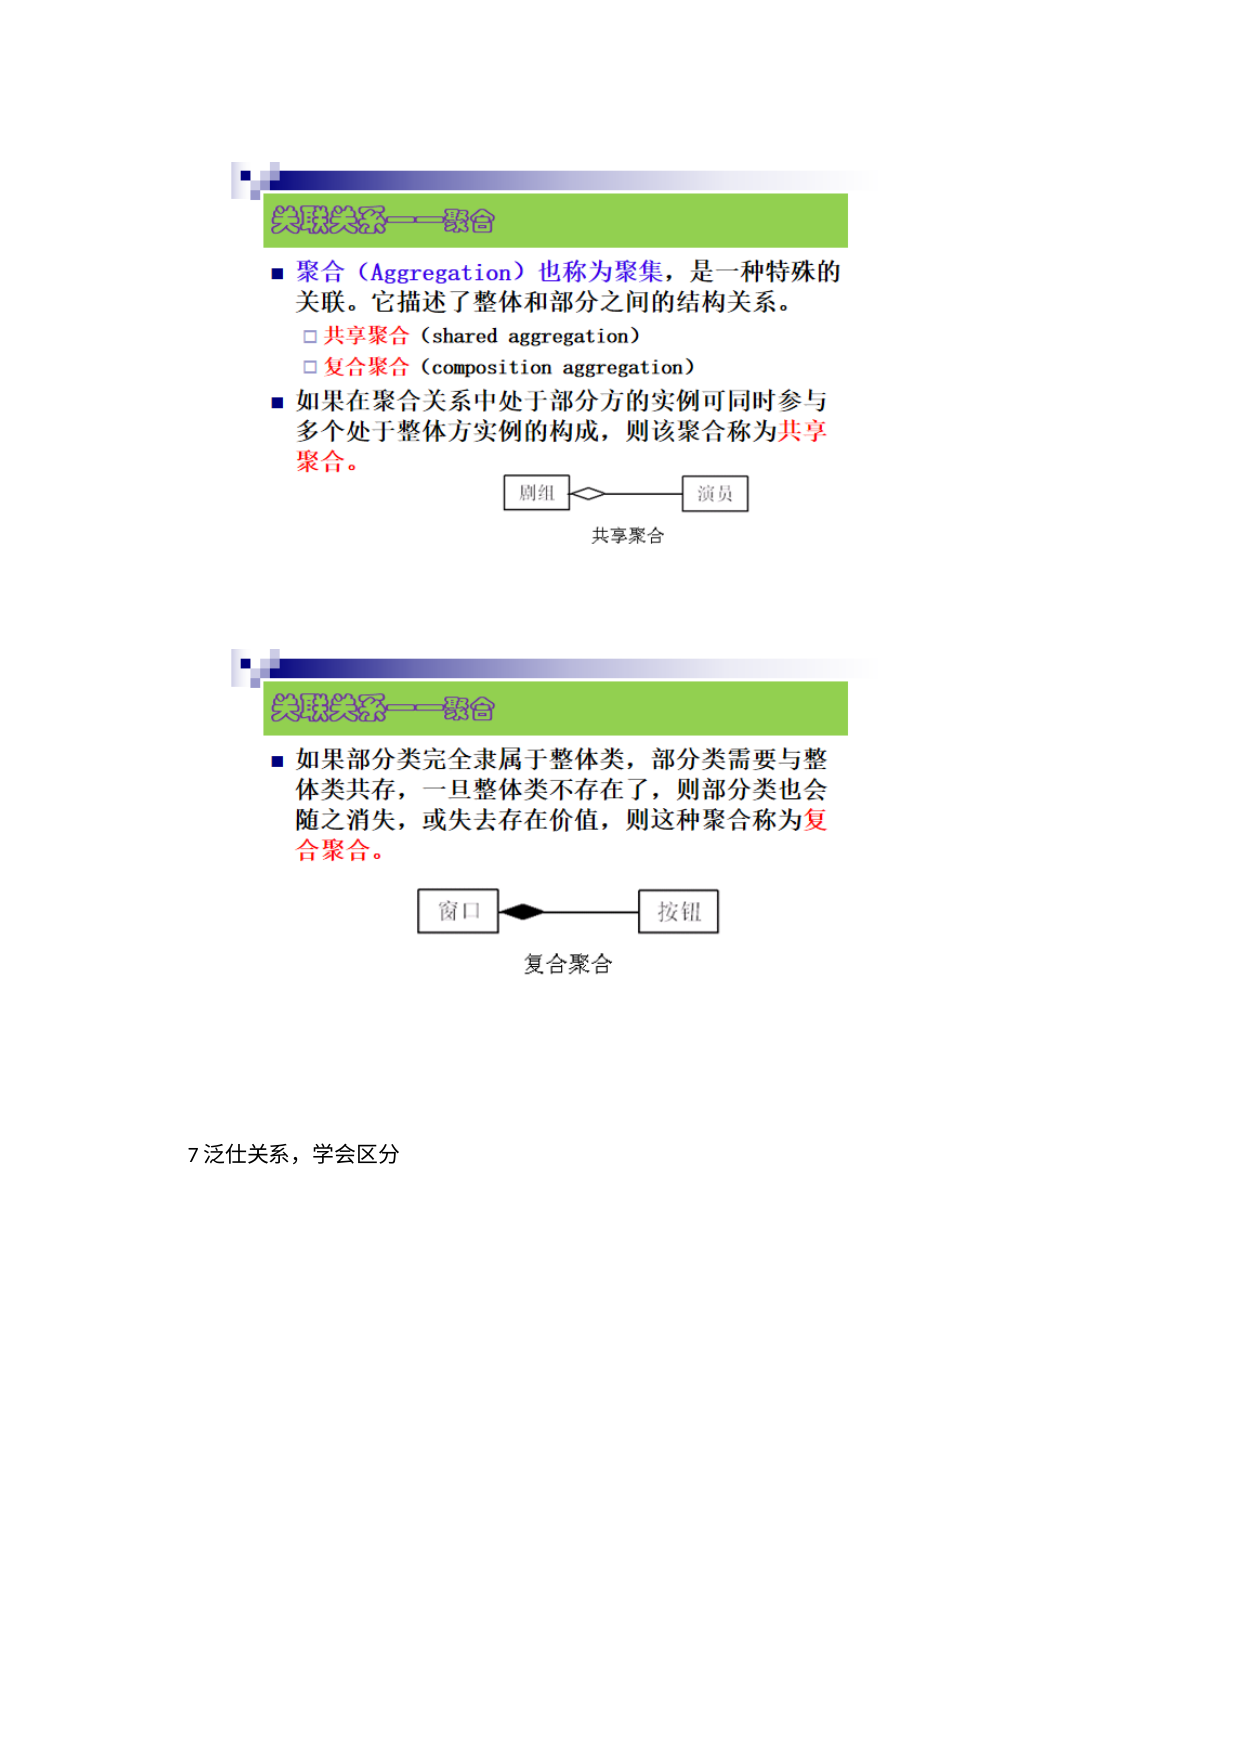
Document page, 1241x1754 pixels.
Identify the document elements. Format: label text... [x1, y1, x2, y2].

picture [231, 162, 1097, 1136]
text 7泛仕关系，学会区分 [187, 1137, 1053, 1169]
